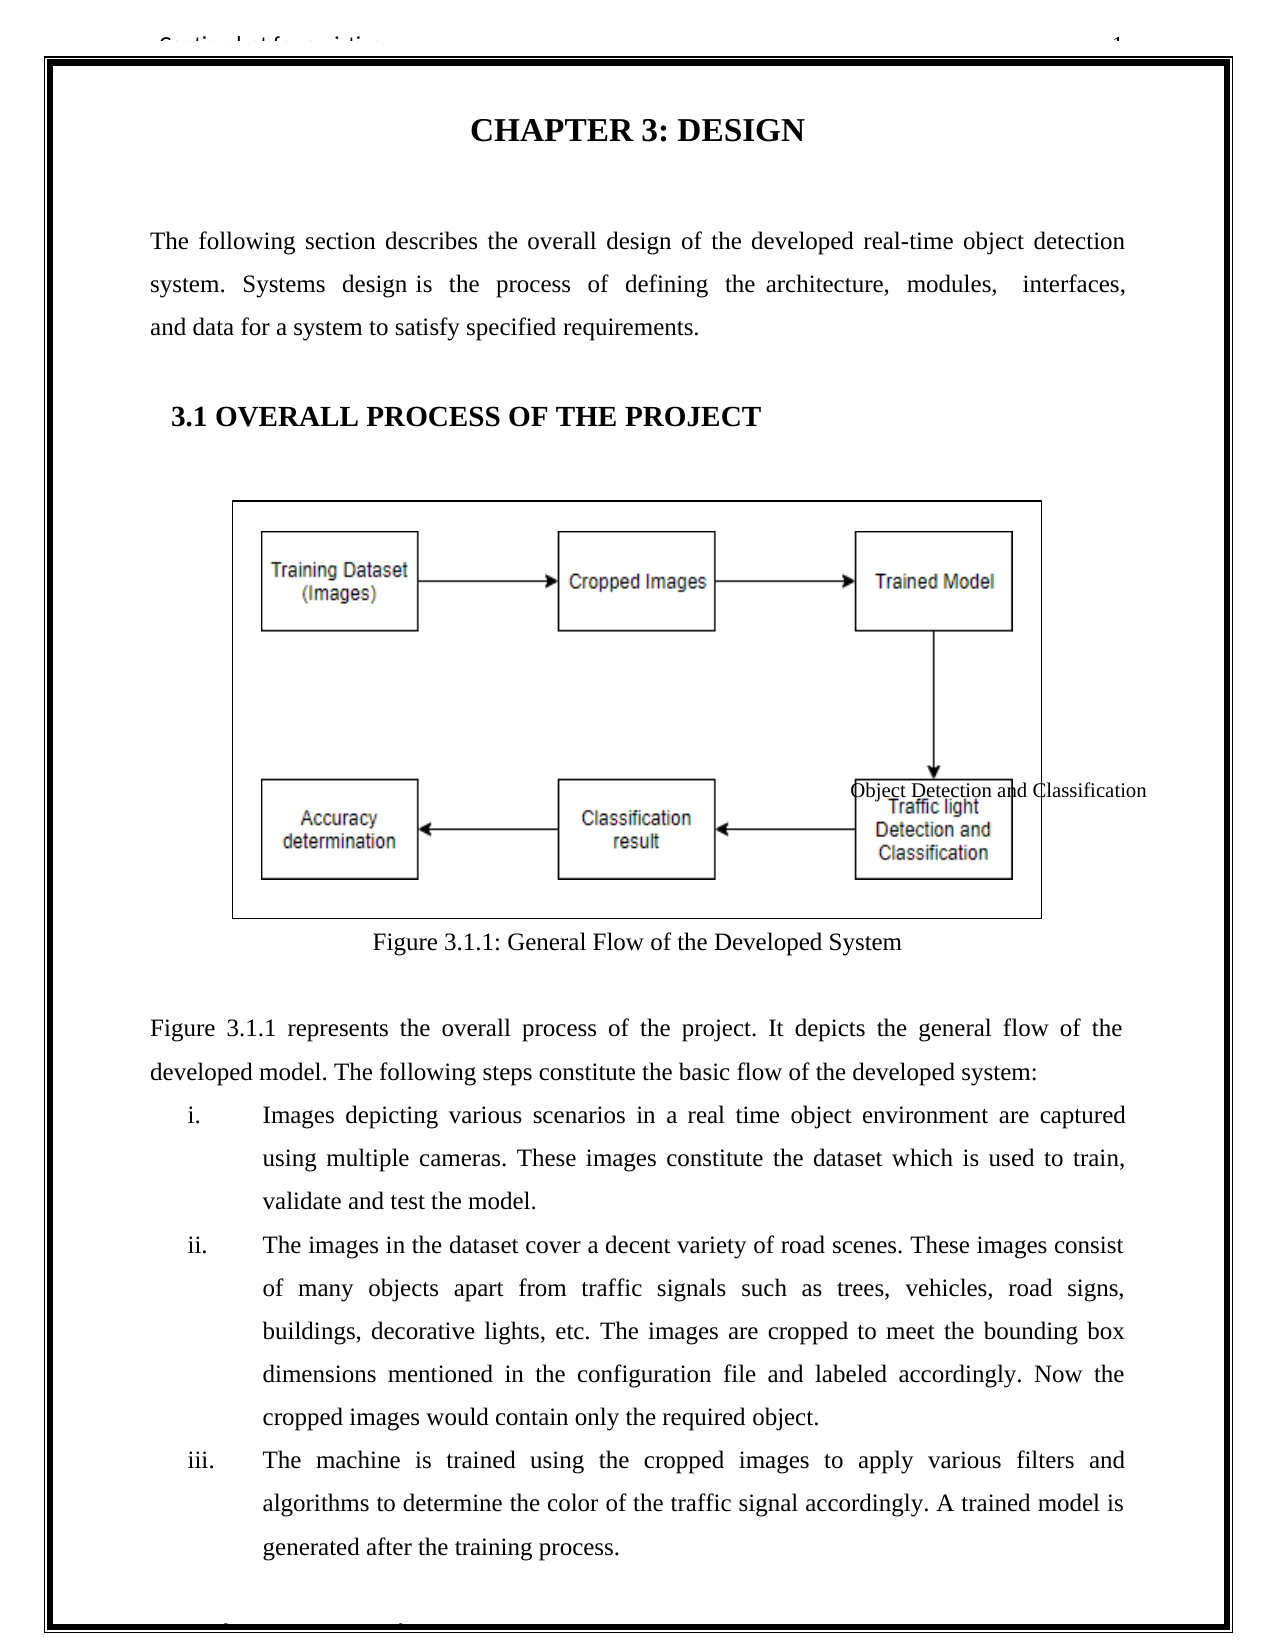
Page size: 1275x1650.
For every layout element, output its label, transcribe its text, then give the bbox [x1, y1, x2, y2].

subtitle OVERALL PROCESS OF THE PROJECT [171, 399, 1224, 432]
text Figure 3.1.1: General Flow of the Developed System [53, 504, 1224, 956]
subtitle CHAPTER 3: DESIGN [53, 110, 1224, 149]
text The following section describes the overall design of the developed real-time object detection system. Systems design is the process of defining the architecture, modules, interfaces, and data for a system to satisfy specified requirements. [150, 226, 1126, 341]
list The machine is trained using the cropped images to apply various filters and algorithms to determine the color of the traffic signal accordingly. A trained model is generated after the training process. [187, 1445, 1126, 1560]
list The images in the dataset cover a decent variety of road scenes. These images consist of many objects apart from traffic signals such as trees, vehicles, road signs, buildings, decorative lights, etc. The images are cropped to meet the bounding box dimensions mentioned in the configuration file and labeled accordingly. Now the cropped images would contain only the required object. [187, 1230, 1125, 1431]
text Figure 3.1.1 represents the overall process of the project. It depicts the general flow of the developed model. The following steps constitute the basic flow of the developed system: [150, 1013, 1124, 1085]
list Images depicting various scenarios in a real time object environment are captured using multiple cameras. These images constitute the dataset which is used to train, validate and test the model. [187, 1100, 1126, 1215]
